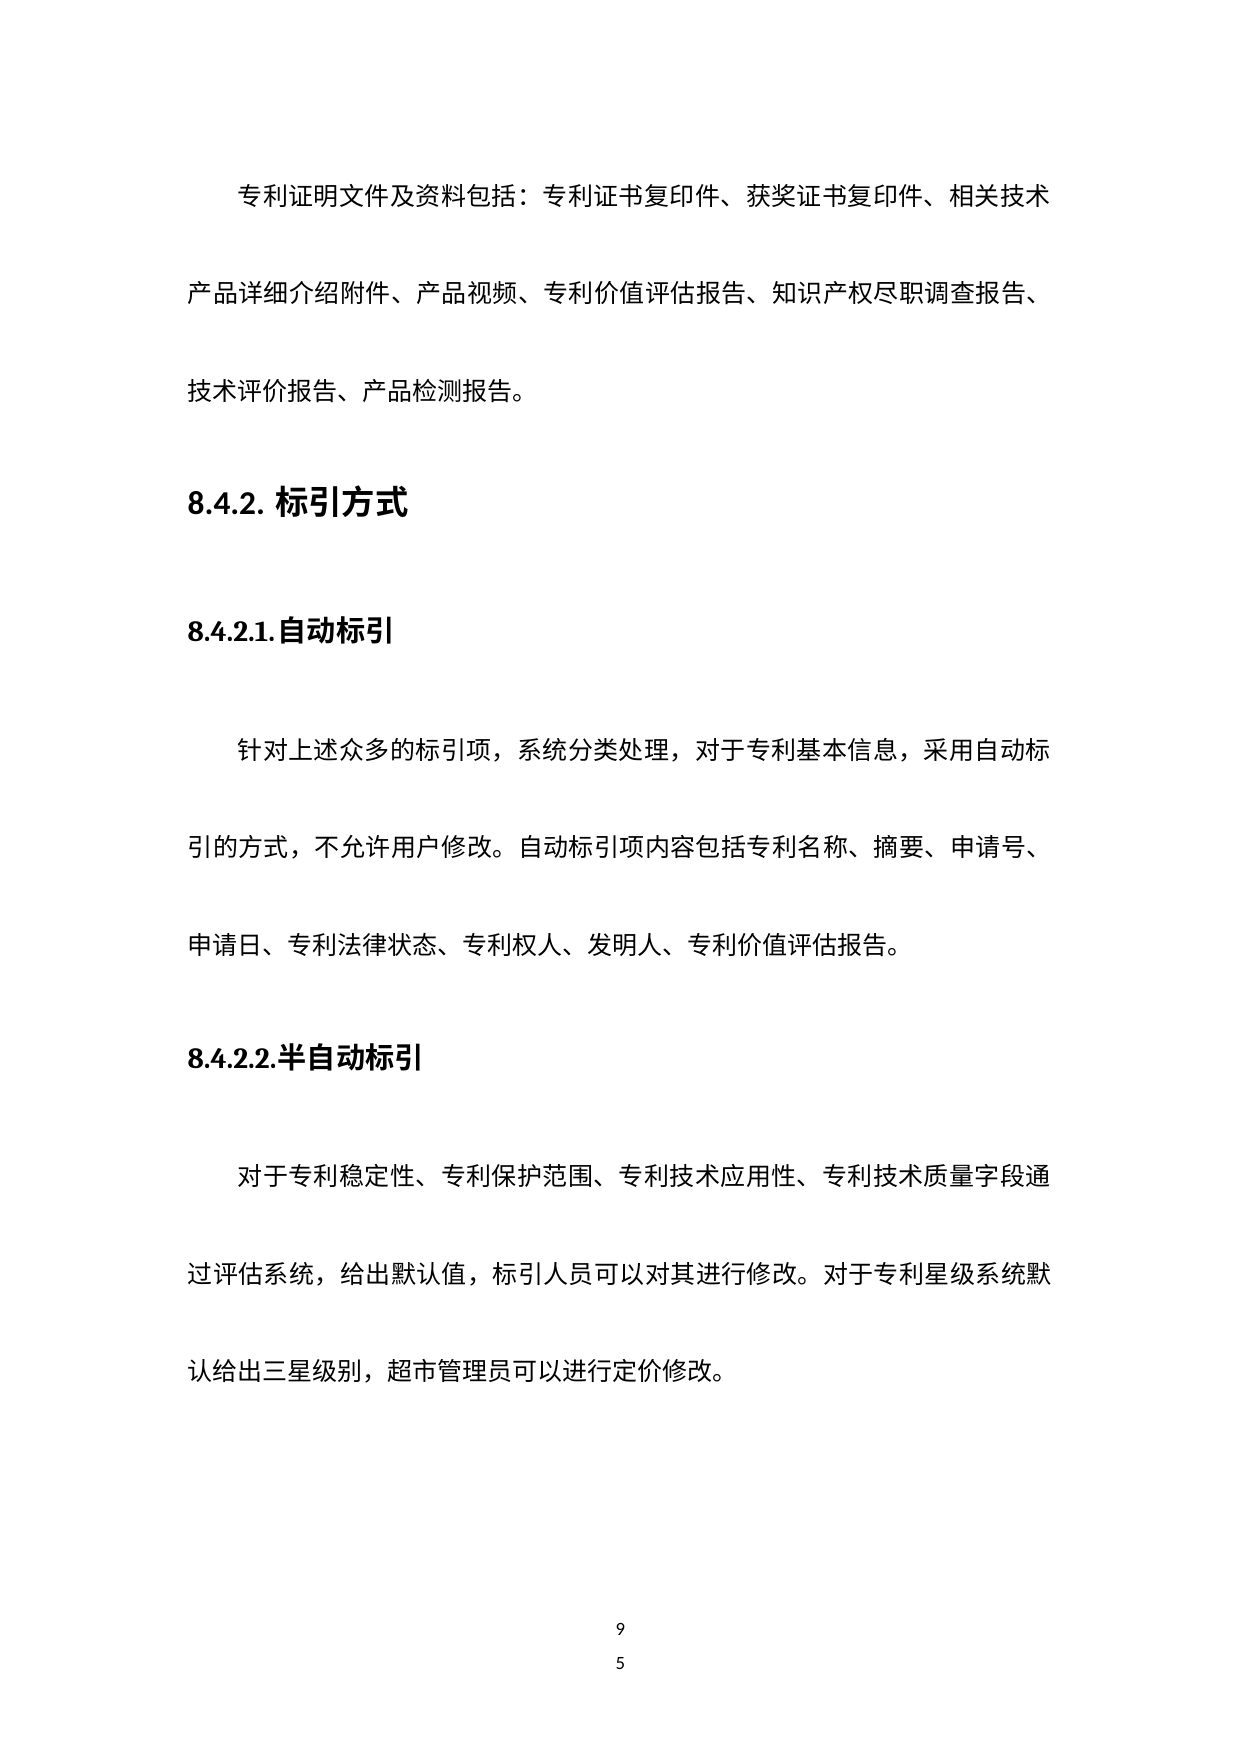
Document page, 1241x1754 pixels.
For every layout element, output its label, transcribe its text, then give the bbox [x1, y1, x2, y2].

subtitle 标引方式 [187, 467, 1053, 532]
text 针对上述众多的标引项，系统分类处理，对于专利基本信息，采用自动标引的方式，不允许用户修改。自动标引项内容包括专利名称、摘要、申请号、申请日、专利法律状态、专利权人、发明人、专利价值评估报告。 [187, 716, 1053, 976]
text 对于专利稳定性、专利保护范围、专利技术应用性、专利技术质量字段通过评估系统，给出默认值，标引人员可以对其进行修改。对于专利星级系统默认给出三星级别，超市管理员可以进行定价修改。 [187, 1142, 1053, 1402]
subtitle 自动标引 [187, 596, 1053, 661]
text 专利证明文件及资料包括：专利证书复印件、获奖证书复印件、相关技术产品详细介绍附件、产品视频、专利价值评估报告、知识产权尽职调查报告、技术评价报告、产品检测报告。 [187, 162, 1053, 422]
subtitle 半自动标引 [187, 1023, 1053, 1088]
